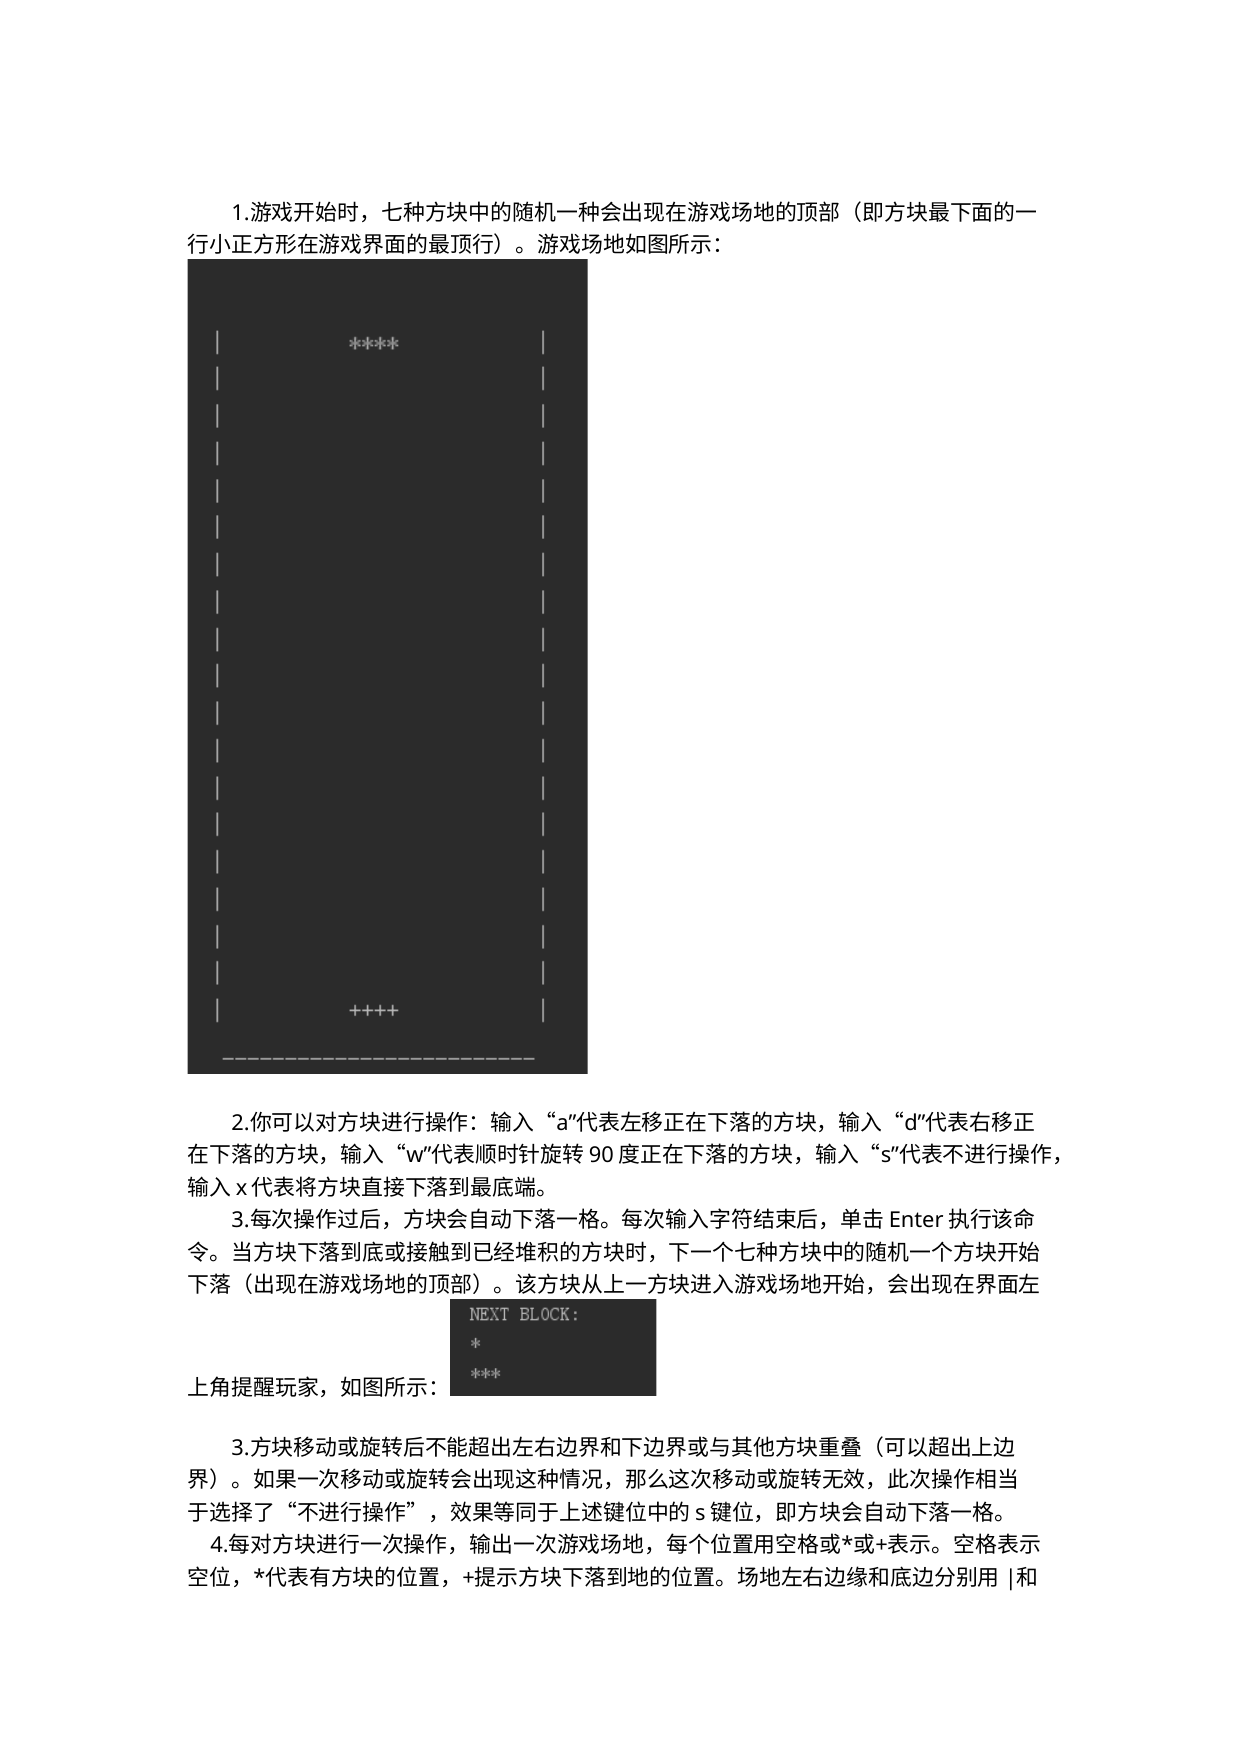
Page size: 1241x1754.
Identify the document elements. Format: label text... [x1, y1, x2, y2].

text 3.每次操作过后，方块会自动下落一格。每次输入字符结束后，单击Enter执行该命令。当方块下落到底或接触到已经堆积的方块时，下一个七种方块中的随机一个方块开始下落（出现在游戏场地的顶部）。该方块从上一方块进入游戏场地开始，会出现在界面左上角提醒玩家，如图所示： [187, 1202, 1053, 1429]
picture [450, 1299, 657, 1396]
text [187, 1527, 1053, 1592]
picture [187, 259, 588, 1074]
text 2.你可以对方块进行操作：输入“a”代表左移正在下落的方块，输入“d”代表右移正在下落的方块，输入“w”代表顺时针旋转90度正在下落的方块，输入“s”代表不进行操作，输入x代表将方块直接下落到最底端。 [187, 1104, 1053, 1202]
text 于选择了“不进行操作”，效果等同于上述键位中的s键位，即方块会自动下落一格。 [187, 1494, 1053, 1527]
text 3.方块移动或旋转后不能超出左右边界和下边界或与其他方块重叠（可以超出上边界）。如果一次移动或旋转会出现这种情况，那么这次移动或旋转无效，此次操作相当 [187, 1429, 1053, 1494]
